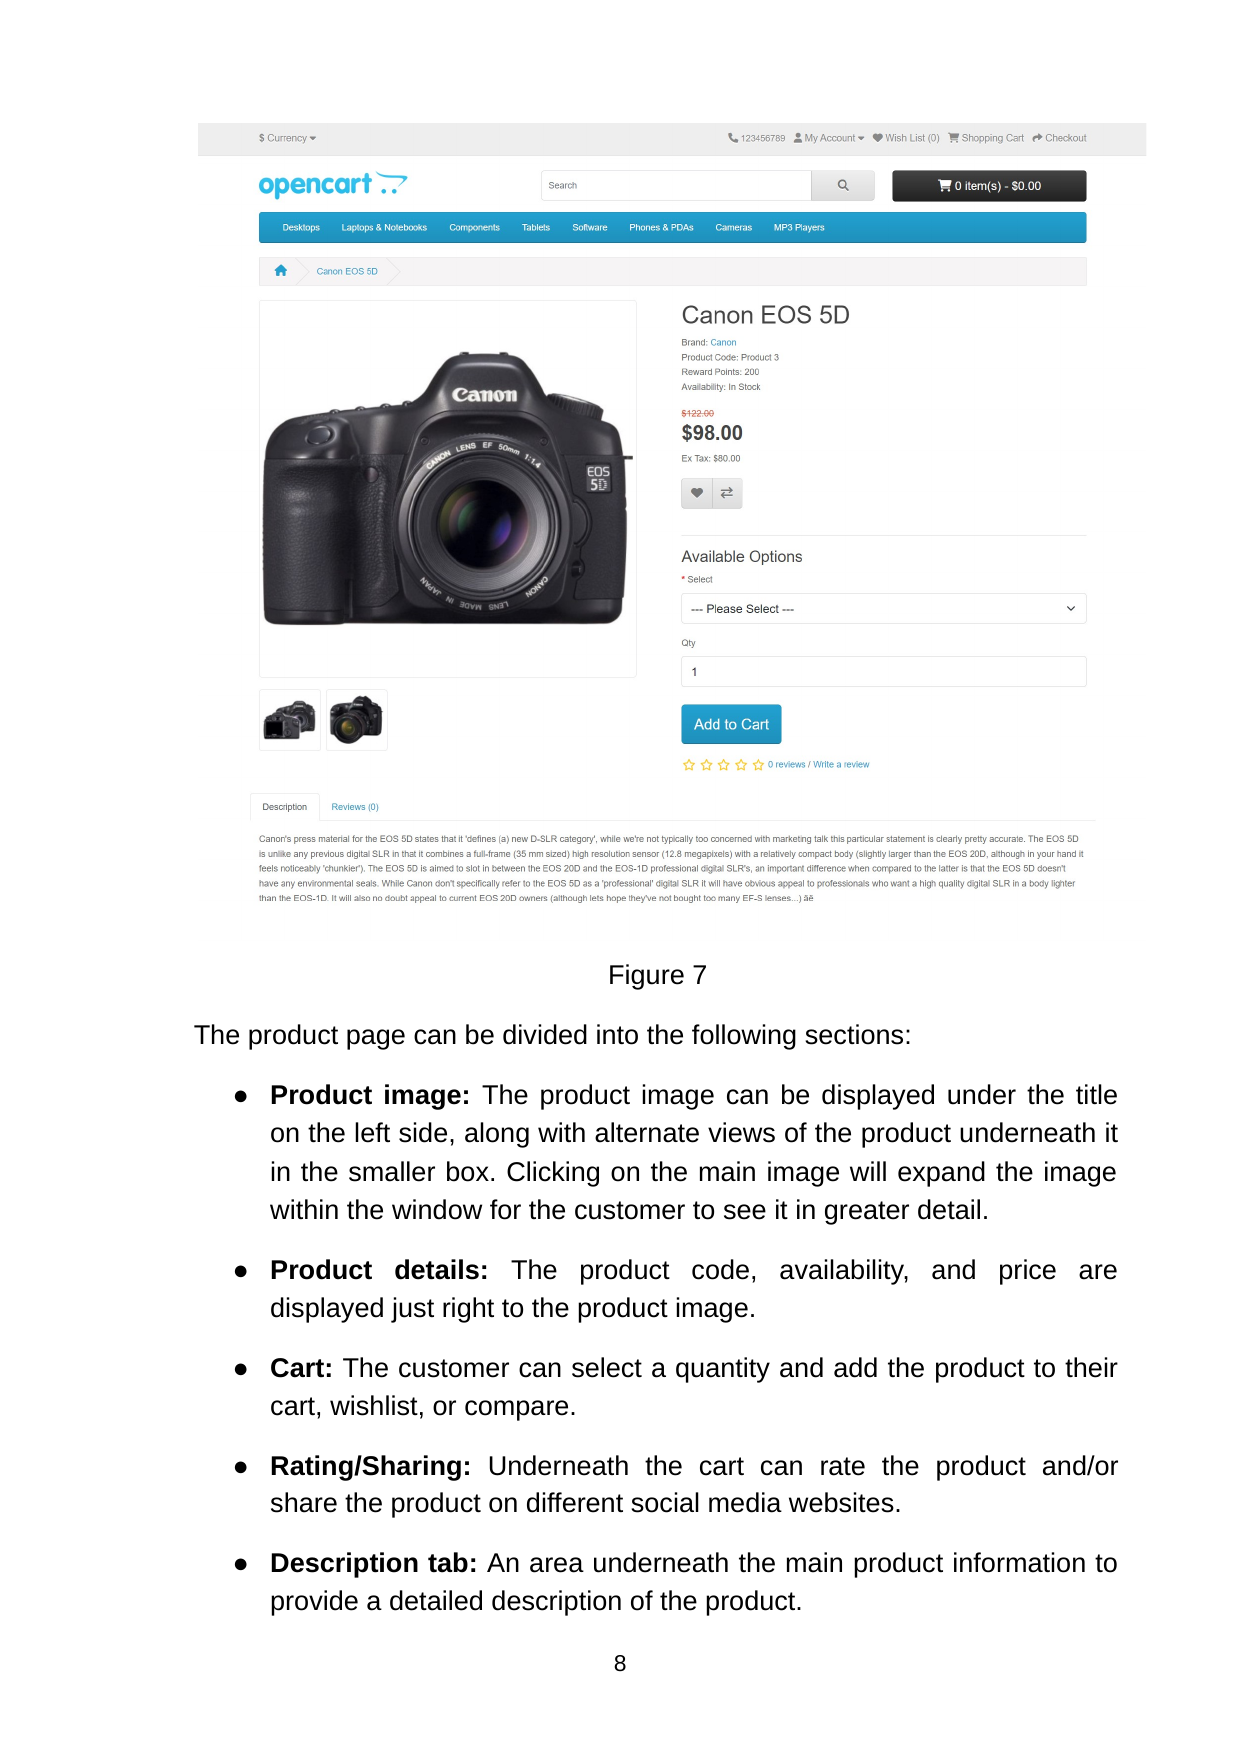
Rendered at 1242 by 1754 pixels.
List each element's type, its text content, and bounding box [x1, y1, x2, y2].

list Product details: The product code, availability, and price are displayed just right to the product image. [232, 1254, 1119, 1323]
list Cart: The customer can select a quantity and add the product to their cart, wishlist, or compare. [232, 1352, 1119, 1421]
picture [198, 123, 1147, 941]
text The product page can be divided into the following sections: [193, 1019, 1119, 1050]
text Figure 7 [270, 959, 1045, 990]
list Product image: The product image can be displayed under the title on the left side, along with alternate views of the product underneath it in the smaller box. Clicking on the main image will expand the image within the window for the customer to see it in greater detail. [232, 1079, 1119, 1225]
list Description tab: An area underneath the main product information to provide a detailed description of the product. [232, 1547, 1119, 1616]
list Rating/Sharing: Underneath the cart can rate the product and/or share the product on different social media websites. [232, 1449, 1119, 1519]
